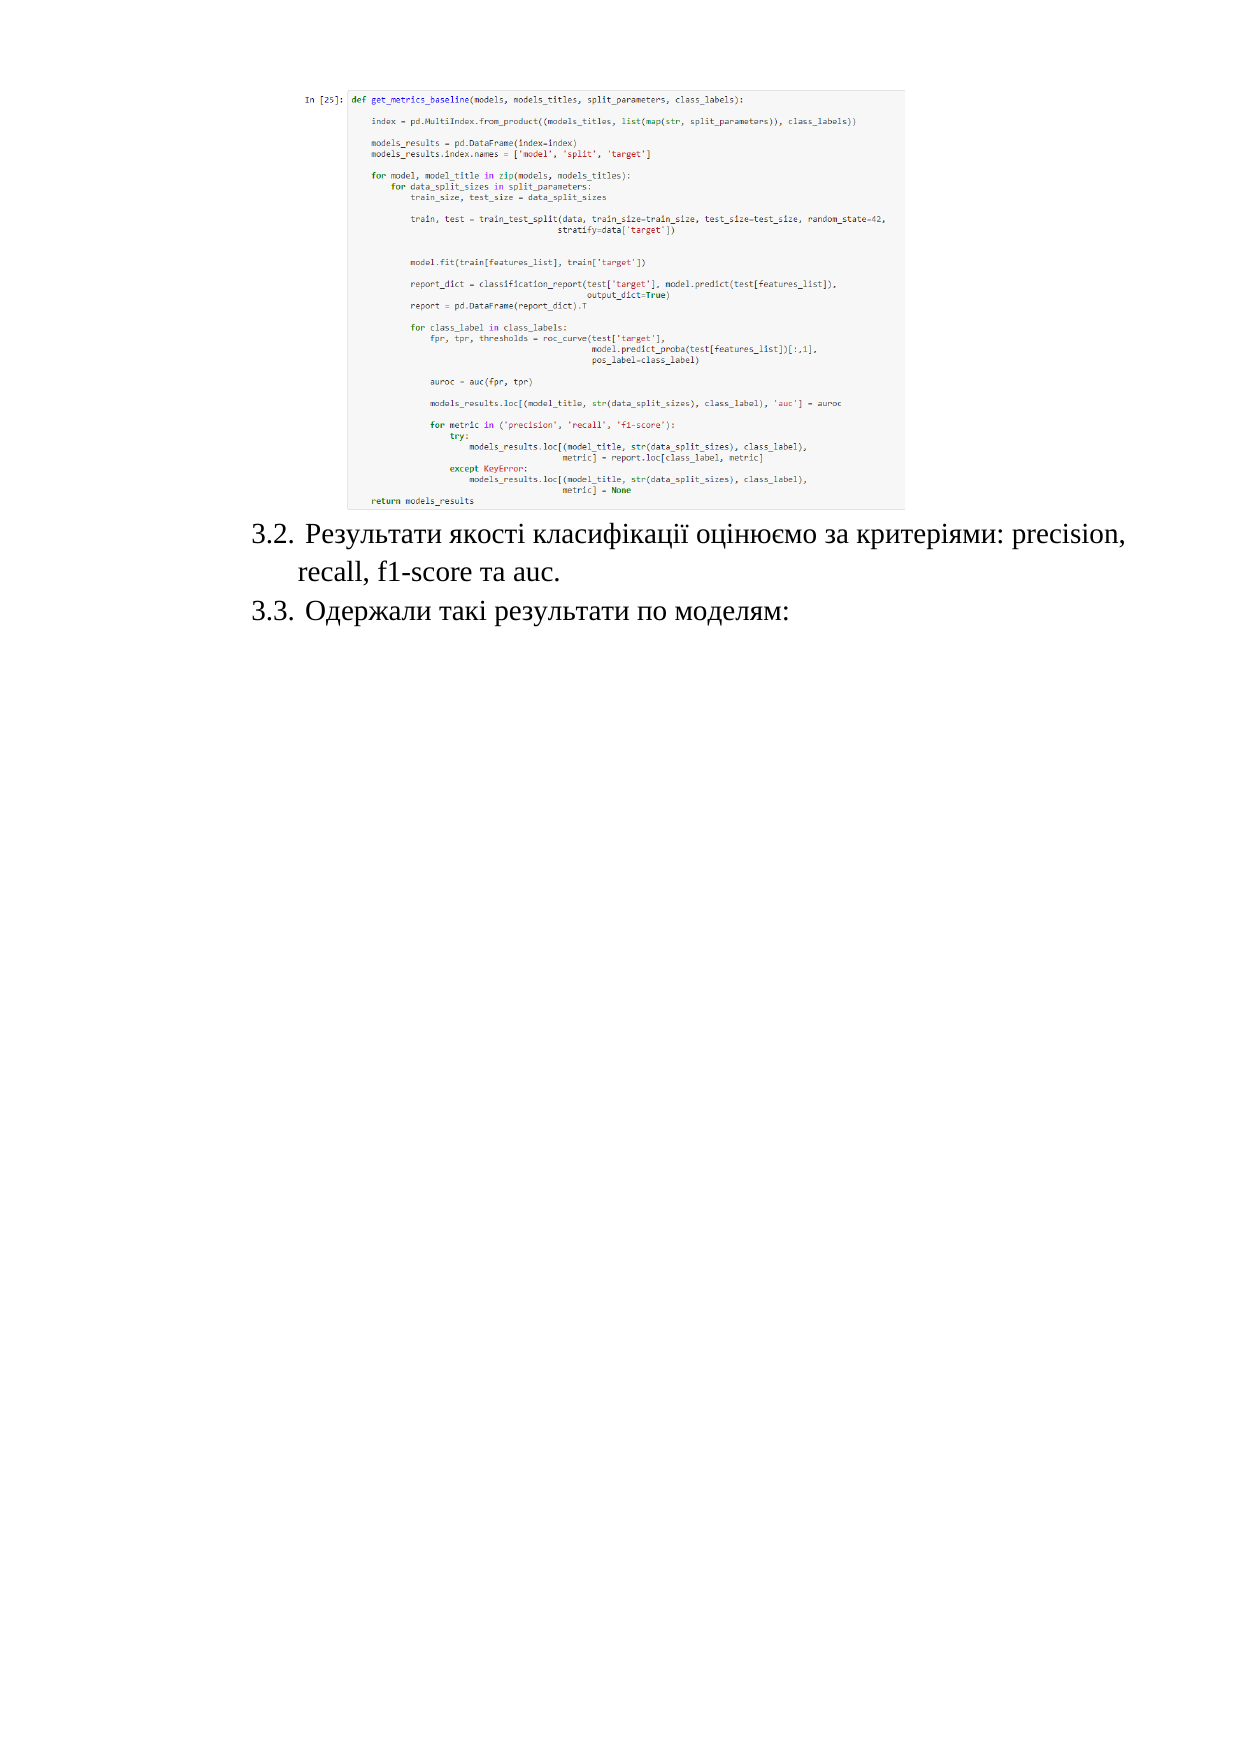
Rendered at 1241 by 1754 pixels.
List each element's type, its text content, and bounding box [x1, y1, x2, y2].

list Результати якості класифікації оцінюємо за критеріями: precision, recall, f1-score та auc. [251, 516, 1152, 588]
picture [297, 88, 905, 511]
list Одержали такі результати по моделям: [251, 593, 1152, 626]
